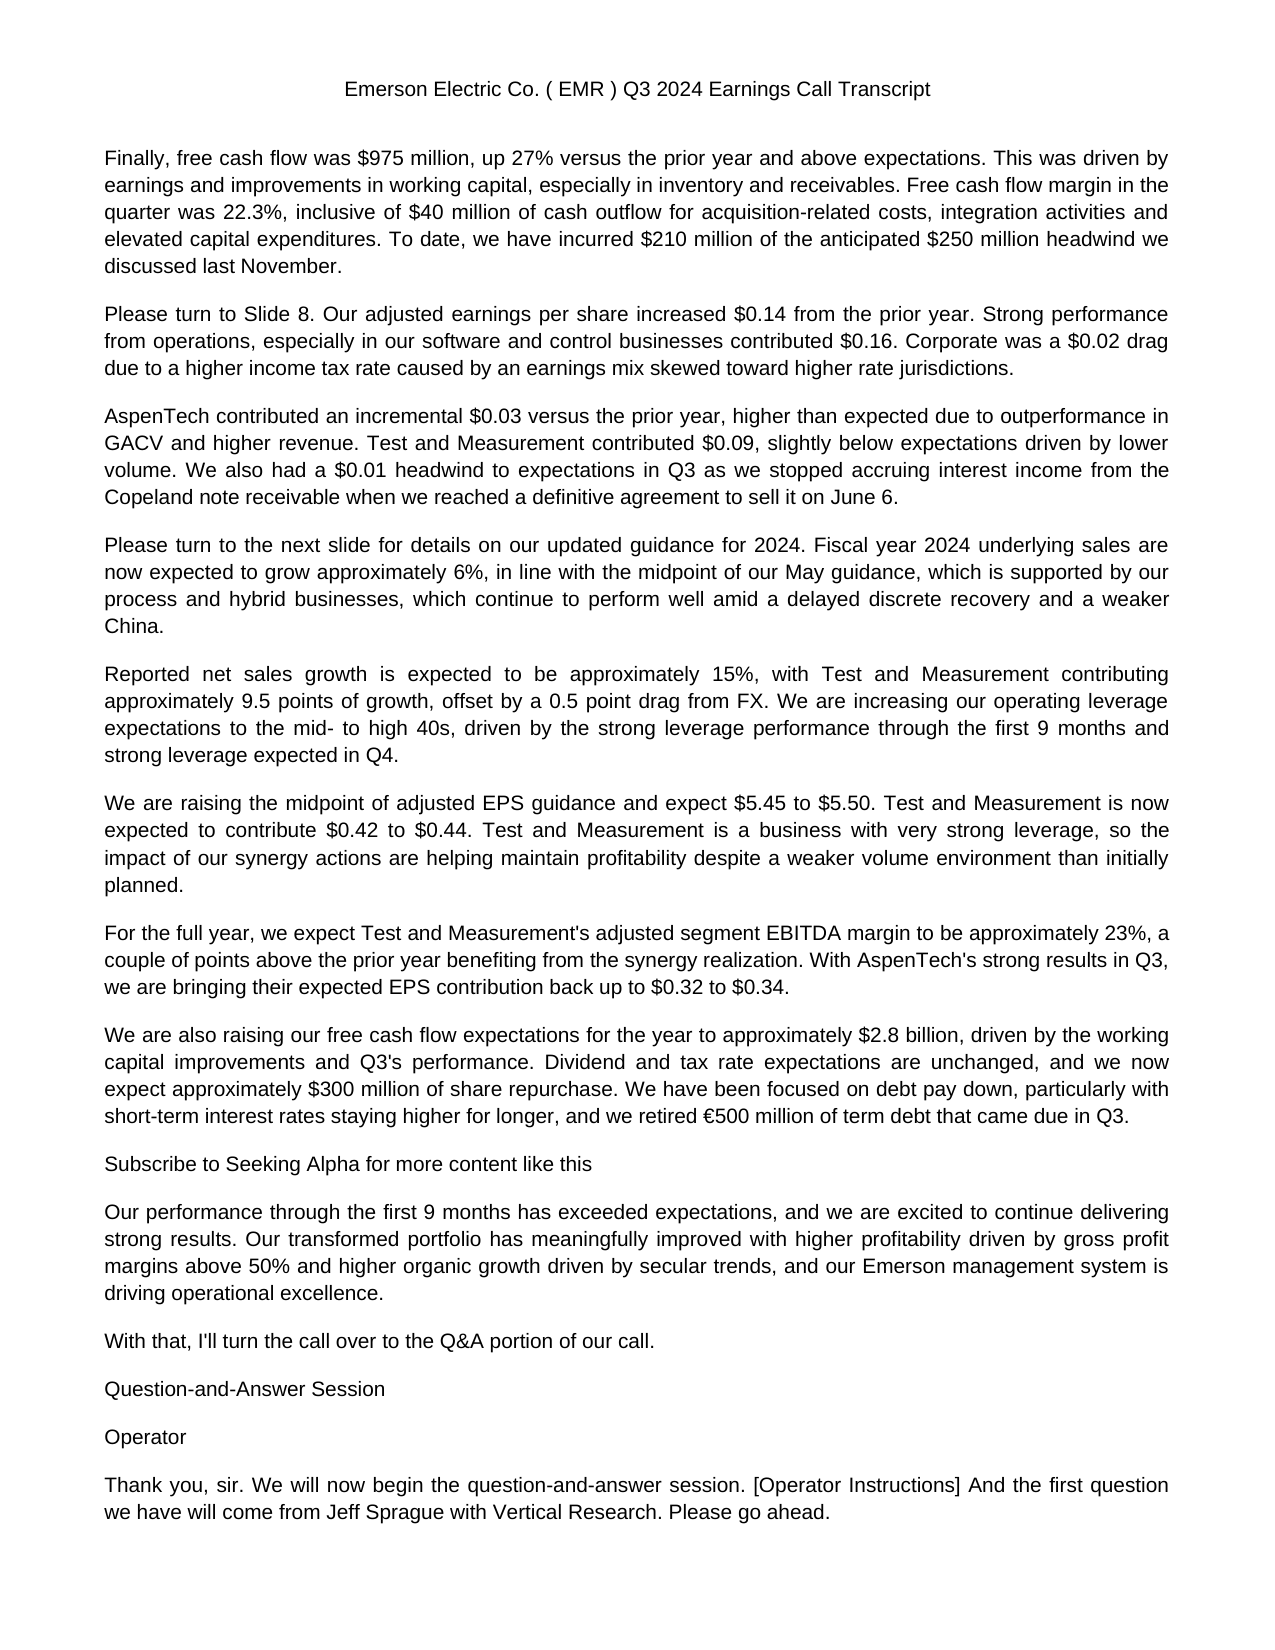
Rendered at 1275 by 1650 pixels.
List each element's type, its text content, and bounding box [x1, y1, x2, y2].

text Operator [104, 1421, 1171, 1448]
text Thank you, sir. We will now begin the question-and-answer session. [Operator Instructions] And the first question we have will come from Jeff Sprague with Vertical Research. Please go ahead. [104, 1469, 1171, 1523]
text For the full year, we expect Test and Measurement's adjusted segment EBITDA margin to be approximately 23%, a couple of points above the prior year benefiting from the synergy realization. With AspenTech's strong results in Q3, we are bringing their expected EPS contribution back up to $0.32 to $0.34. [104, 917, 1171, 998]
text Subscribe to Seeking Alpha for more content like this [104, 1148, 1171, 1176]
text Question-and-Answer Session [104, 1373, 1171, 1401]
text We are also raising our free cash flow expectations for the year to approximately $2.8 billion, driven by the working capital improvements and Q3's performance. Dividend and tax rate expectations are unchanged, and we now expect approximately $300 million of share repurchase. We have been focused on debt pay down, particularly with short-term interest rates staying higher for longer, and we retired €500 million of term debt that came due in Q3. [104, 1019, 1171, 1128]
text With that, I'll turn the call over to the Q&A portion of our call. [104, 1326, 1171, 1353]
text We are raising the midpoint of adjusted EPS guidance and expect $5.45 to $5.50. Test and Measurement is now expected to contribute $0.42 to $0.44. Test and Measurement is a business with very strong leverage, so the impact of our synergy actions are helping maintain profitability despite a weaker volume environment than initially planned. [104, 788, 1171, 896]
text Our performance through the first 9 months has exceeded expectations, and we are excited to continue delivering strong results. Our transformed portfolio has meaningfully improved with higher profitability driven by gross profit margins above 50% and higher organic growth driven by secular trends, and our Emerson management system is driving operational excellence. [104, 1196, 1171, 1305]
text Reported net sales growth is expected to be approximately 15%, with Test and Measurement contributing approximately 9.5 points of growth, offset by a 0.5 point drag from FX. We are increasing our operating leverage expectations to the mid- to high 40s, driven by the strong leverage performance through the first 9 months and strong leverage expected in Q4. [104, 659, 1171, 767]
text Please turn to the next slide for details on our updated guidance for 2024. Fiscal year 2024 underlying sales are now expected to grow approximately 6%, in line with the midpoint of our May guidance, which is supported by our process and hybrid businesses, which continue to perform well amid a delayed discrete recovery and a weaker China. [104, 530, 1171, 638]
text Finally, free cash flow was $975 million, up 27% versus the prior year and above expectations. This was driven by earnings and improvements in working capital, especially in inventory and receivables. Free cash flow margin in the quarter was 22.3%, inclusive of $40 million of cash outflow for acquisition-related costs, integration activities and elevated capital expenditures. To date, we have incurred $210 million of the anticipated $250 million headwind we discussed last November. [104, 142, 1171, 278]
text Please turn to Slide 8. Our adjusted earnings per share increased $0.14 from the prior year. Strong performance from operations, especially in our software and control businesses contributed $0.16. Corporate was a $0.02 drag due to a higher income tax rate caused by an earnings mix skewed toward higher rate jurisdictions. [104, 298, 1171, 380]
text AspenTech contributed an incremental $0.03 versus the prior year, higher than expected due to outperformance in GACV and higher revenue. Test and Measurement contributed $0.09, slightly below expectations driven by lower volume. We also had a $0.01 headwind to expectations in Q3 as we stopped accruing interest income from the Copeland note receivable when we reached a definitive agreement to sell it on June 6. [104, 401, 1171, 509]
